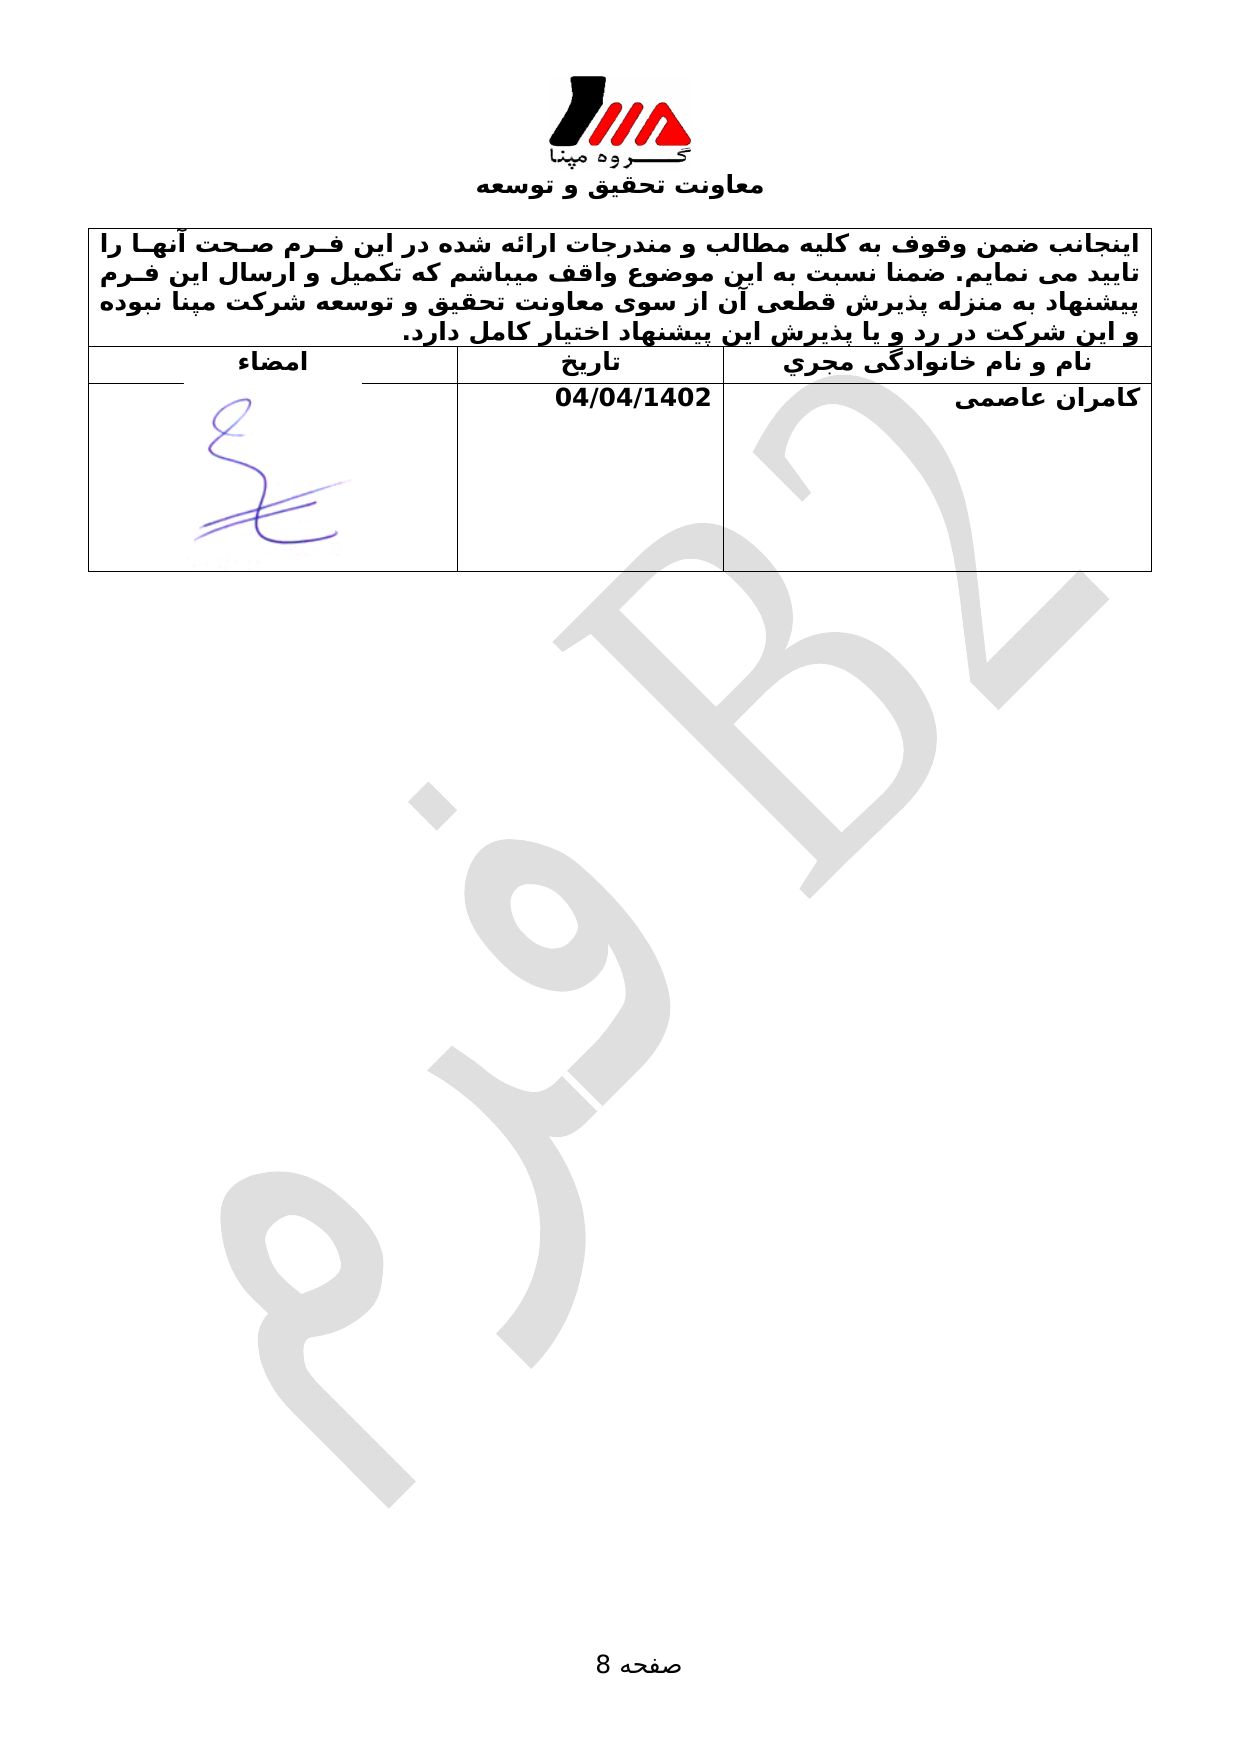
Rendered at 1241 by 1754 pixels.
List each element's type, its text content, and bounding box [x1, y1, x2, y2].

table_cell [362, 384, 457, 571]
table_cell کامران عاصمی [724, 384, 1151, 571]
picture [547, 75, 693, 171]
picture [183, 383, 362, 571]
table_cell نام و نام خانوادگی مجري [724, 347, 1151, 382]
table_cell [89, 384, 183, 571]
table_cell 04/04/1402 [458, 384, 723, 571]
table_cell امضاء [89, 347, 457, 382]
table_header اينجانب ضمن وقوف به کلیه مطالب و مندرجات ارائه شده در این فرم صحت آنها را تایید می نمایم. ضمنا نسبت به این موضوع واقف میباشم که تکمیل و ارسال این فرم پیشنهاد به منزله پذیرش قطعی آن از سوی معاونت تحقیق و توسعه شرکت مپنا نبوده و این شرکت در رد و یا پذیرش این پیشنهاد اختیار کامل دارد. [89, 229, 1151, 346]
table_cell تاريخ [458, 347, 723, 382]
